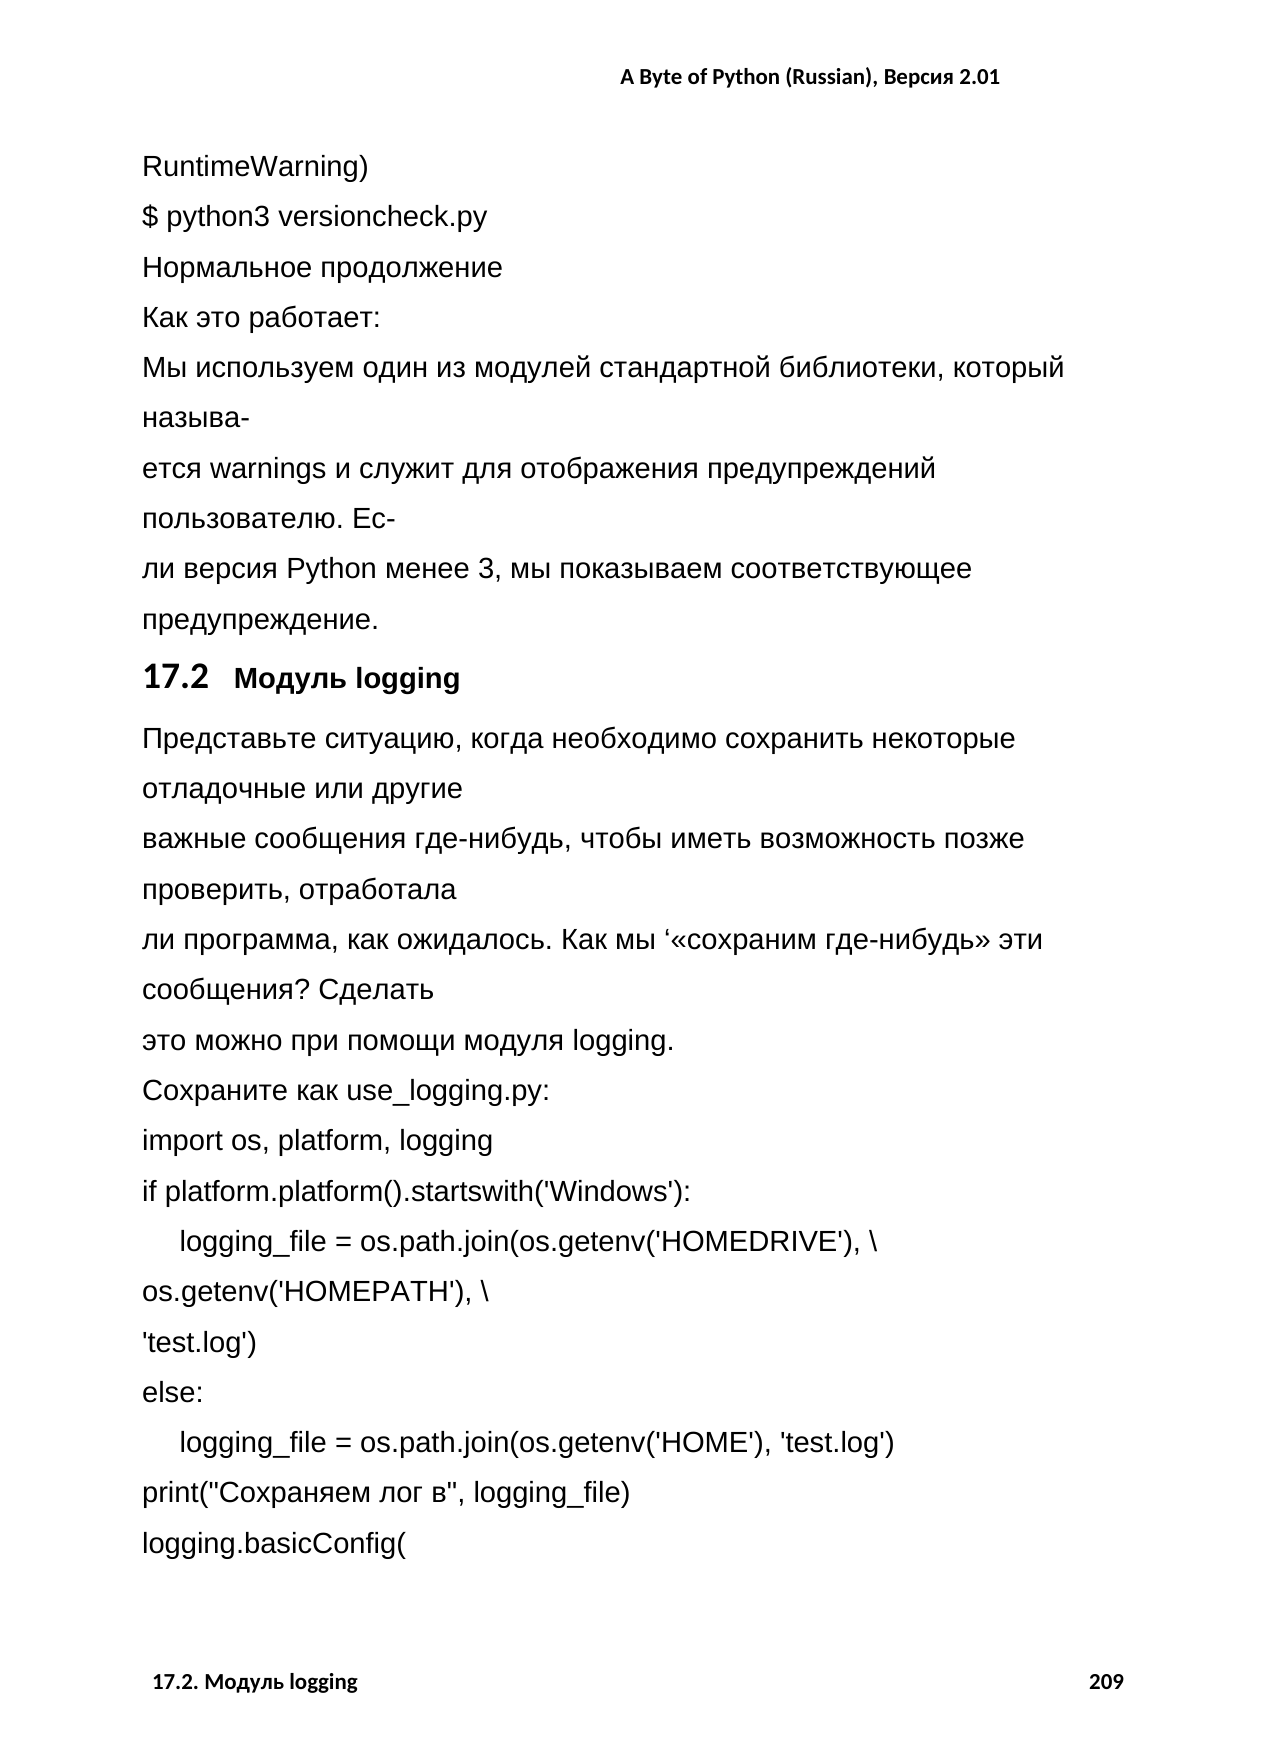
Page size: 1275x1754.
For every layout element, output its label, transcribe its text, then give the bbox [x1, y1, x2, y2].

text 'test.log') [142, 1324, 1134, 1358]
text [142, 149, 1134, 182]
list Модуль logging [142, 652, 1134, 698]
text logging.basicConfig( [142, 1526, 1134, 1559]
text logging_file = os.path.join(os.getenv('HOMEDRIVE'), \ [142, 1224, 1134, 1257]
text Сохраните как use_logging.py: import os, platform, logging [142, 1073, 1134, 1157]
text Мы используем один из модулей стандартной библиотеки, который называ- ется warnings и служит для отображения предупреждений пользователю. Ес- ли версия Python менее 3, мы показываем соответствующее предупреждение. [142, 350, 1134, 635]
text Представьте ситуацию, когда необходимо сохранить некоторые отладочные или другие важные сообщения где-нибудь, чтобы иметь возможность позже проверить, отработала ли программа, как ожидалось. Как мы ‘«сохраним где-нибудь» эти сообщения? Сделать это можно при помощи модуля logging. [142, 721, 1134, 1056]
text logging_file = os.path.join(os.getenv('HOME'), 'test.log') print("Сохраняем лог в", logging_file) [142, 1425, 1134, 1509]
text $ python3 versioncheck.py Нормальное продолжение [142, 199, 1134, 283]
text if platform.platform().startswith('Windows'): [142, 1174, 1134, 1207]
text Как это работает: [142, 300, 1134, 333]
text os.getenv('HOMEPATH'), \ [142, 1274, 1134, 1308]
text else: [142, 1375, 1134, 1408]
